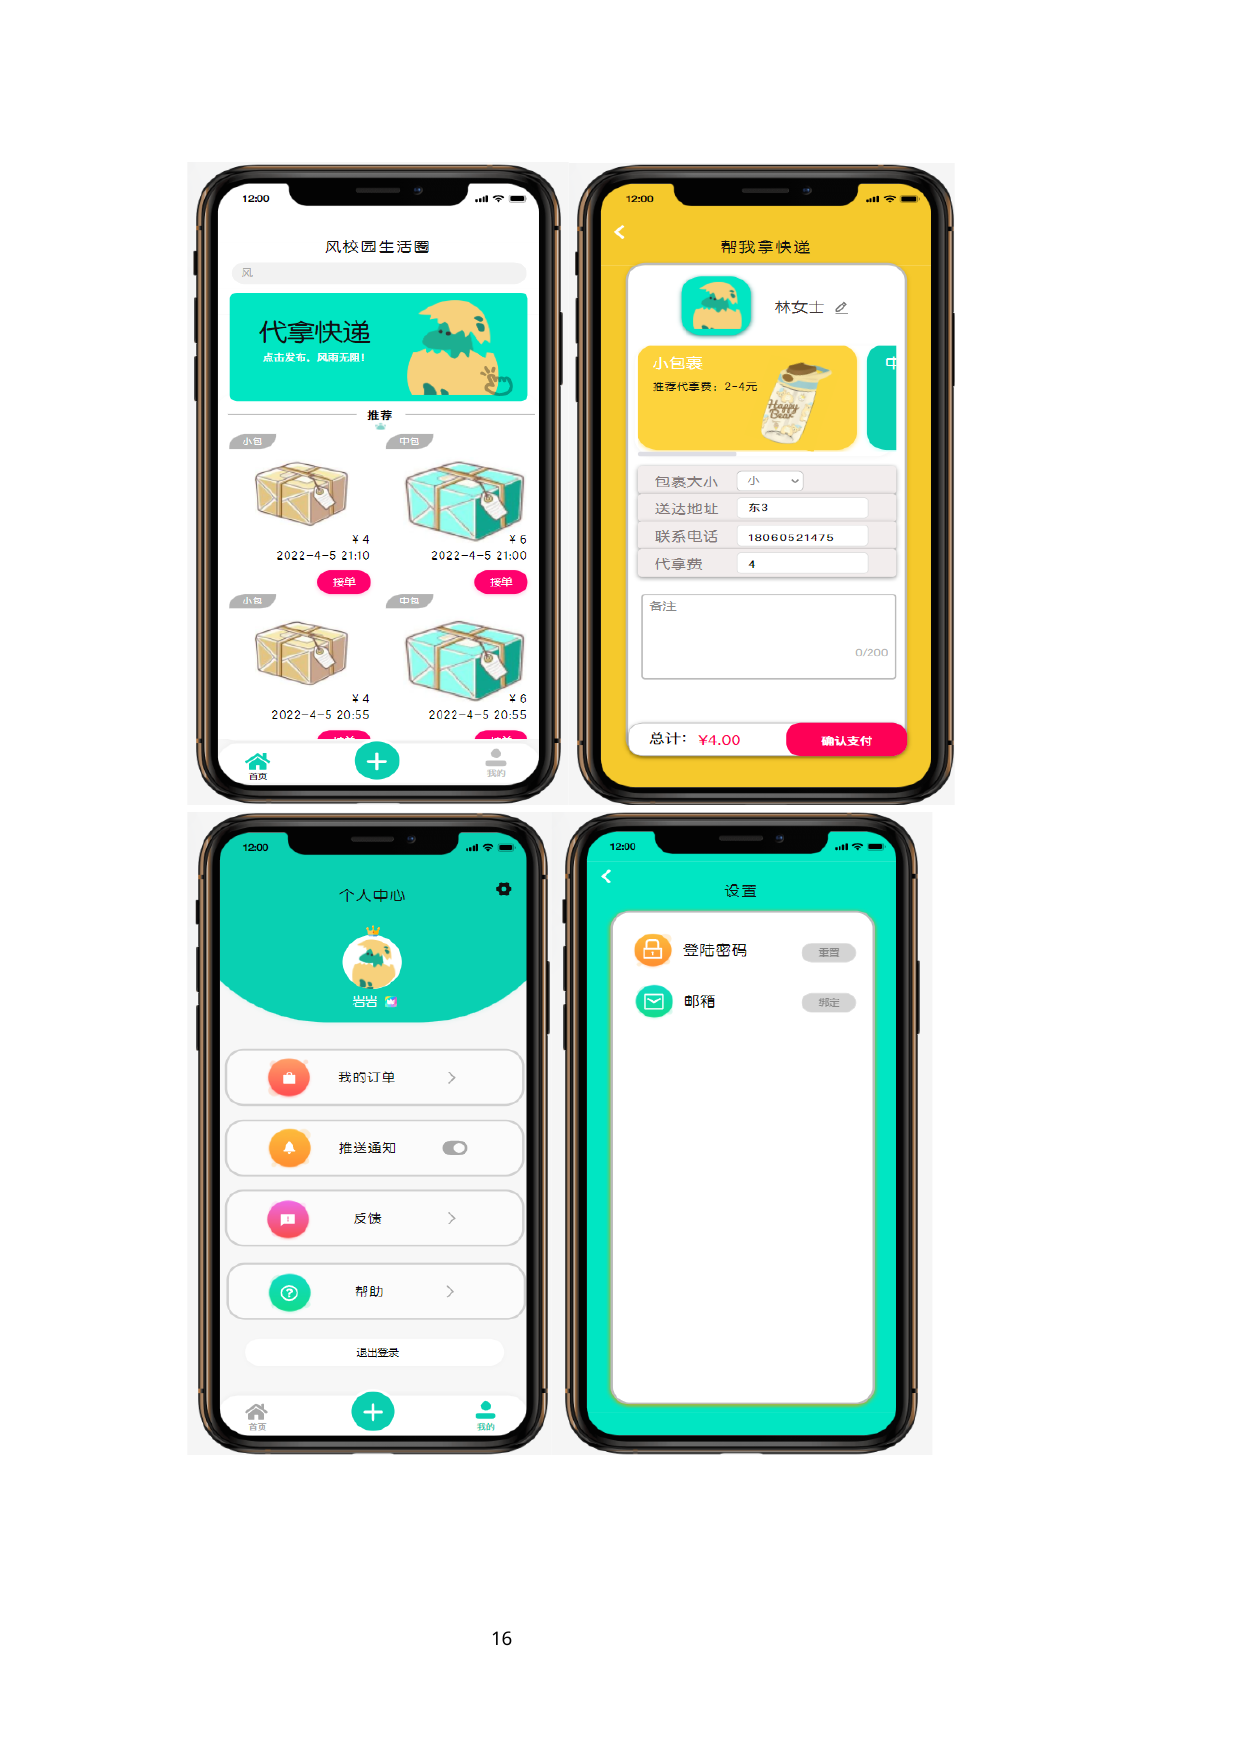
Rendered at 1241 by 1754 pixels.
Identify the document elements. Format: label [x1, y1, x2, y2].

picture [187, 162, 955, 805]
picture [187, 812, 933, 1455]
